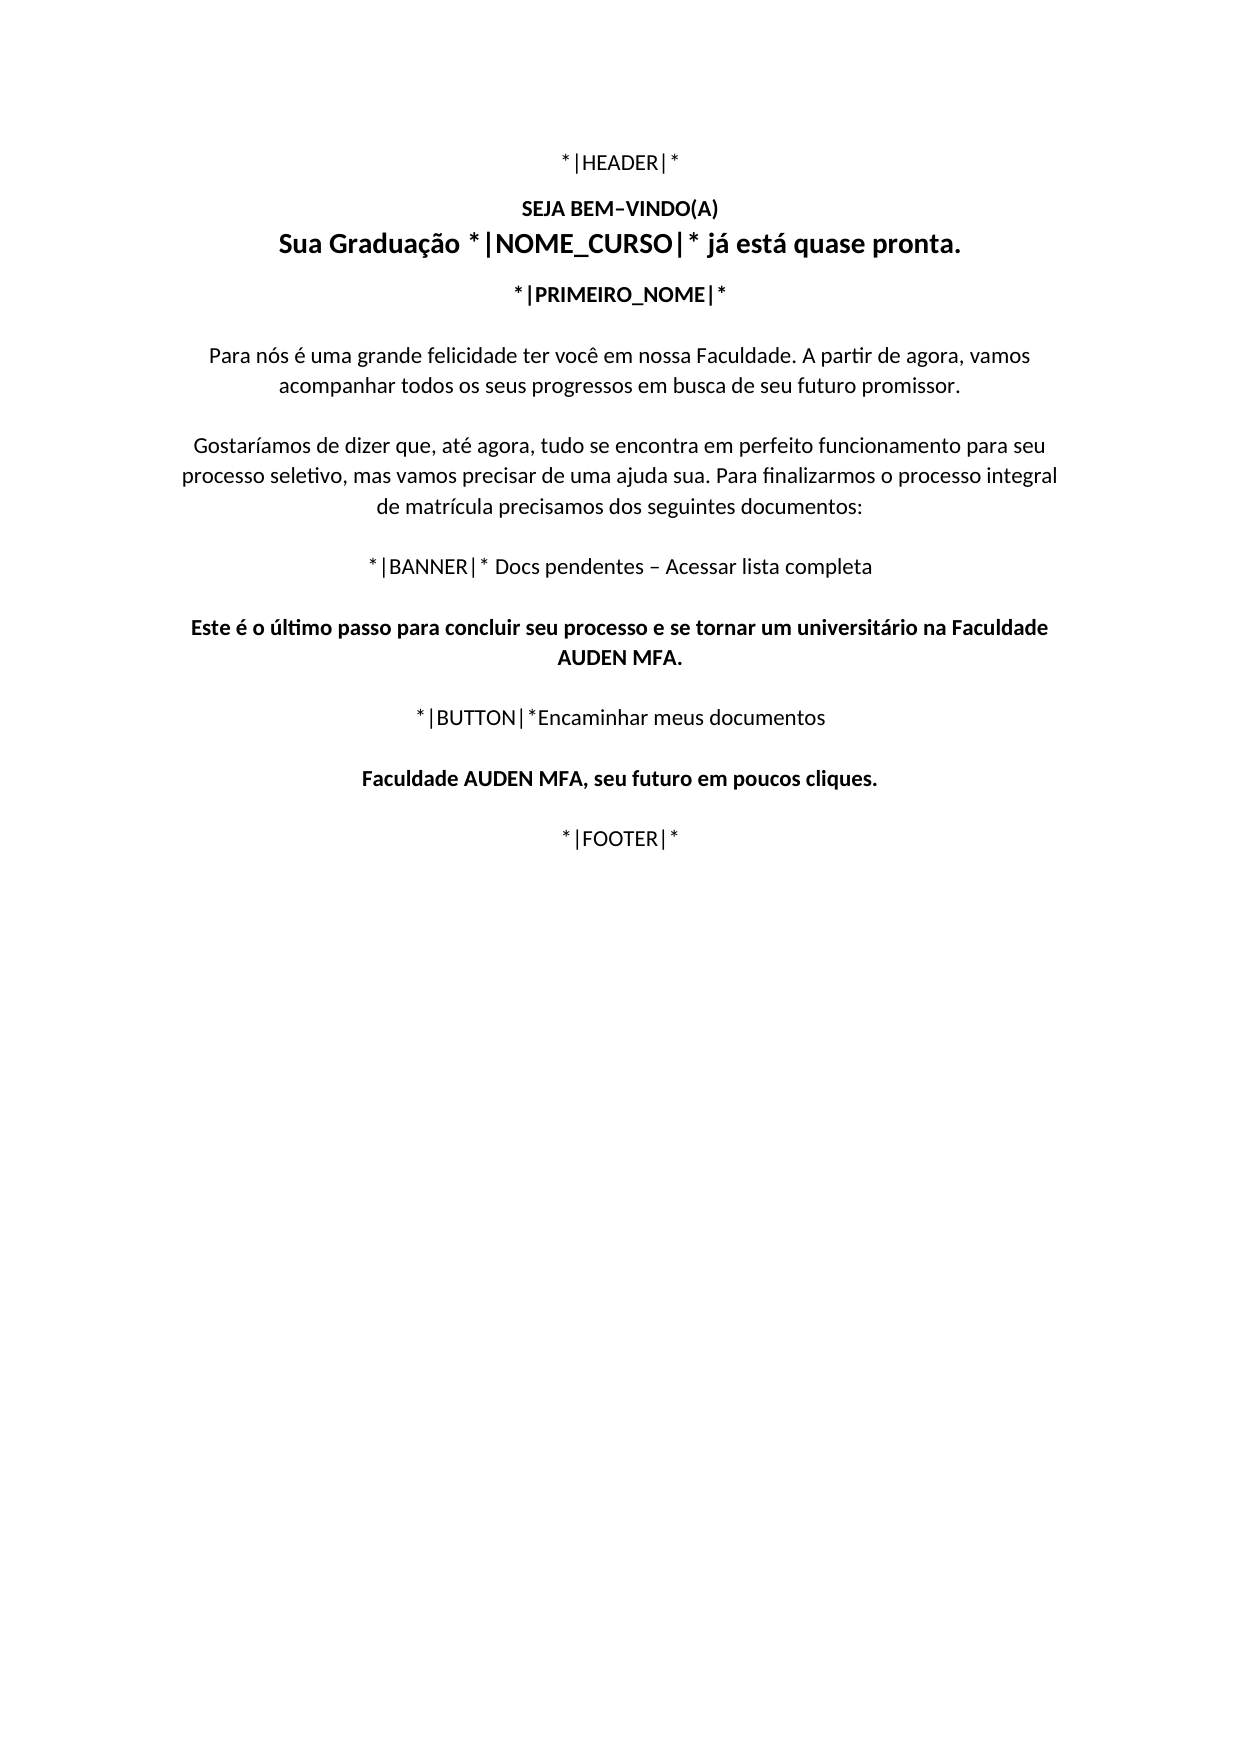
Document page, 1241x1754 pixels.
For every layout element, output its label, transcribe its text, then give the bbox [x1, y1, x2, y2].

text *|HEADER|* [177, 148, 1063, 176]
text SEJA BEM–VINDO(A) Sua Graduação *|NOME_CURSO|* já está quase pronta. [177, 194, 1063, 261]
text *|PRIMEIRO_NOME|* Para nós é uma grande felicidade ter você em nossa Faculdade. A partir de agora, vamos acompanhar todos os seus progressos em busca de seu futuro promissor. Gostaríamos de dizer que, até agora, tudo se encontra em perfeito funcionamento para seu processo seletivo, mas vamos precisar de uma ajuda sua. Para finalizarmos o processo integral de matrícula precisamos dos seguintes documentos: *|BANNER|* Docs pendentes – Acessar lista completa Este é o último passo para concluir seu processo e se tornar um universitário na Faculdade AUDEN MFA. *|BUTTON|*Encaminhar meus documentos Faculdade AUDEN MFA, seu futuro em poucos cliques. *|FOOTER|* [177, 280, 1063, 852]
